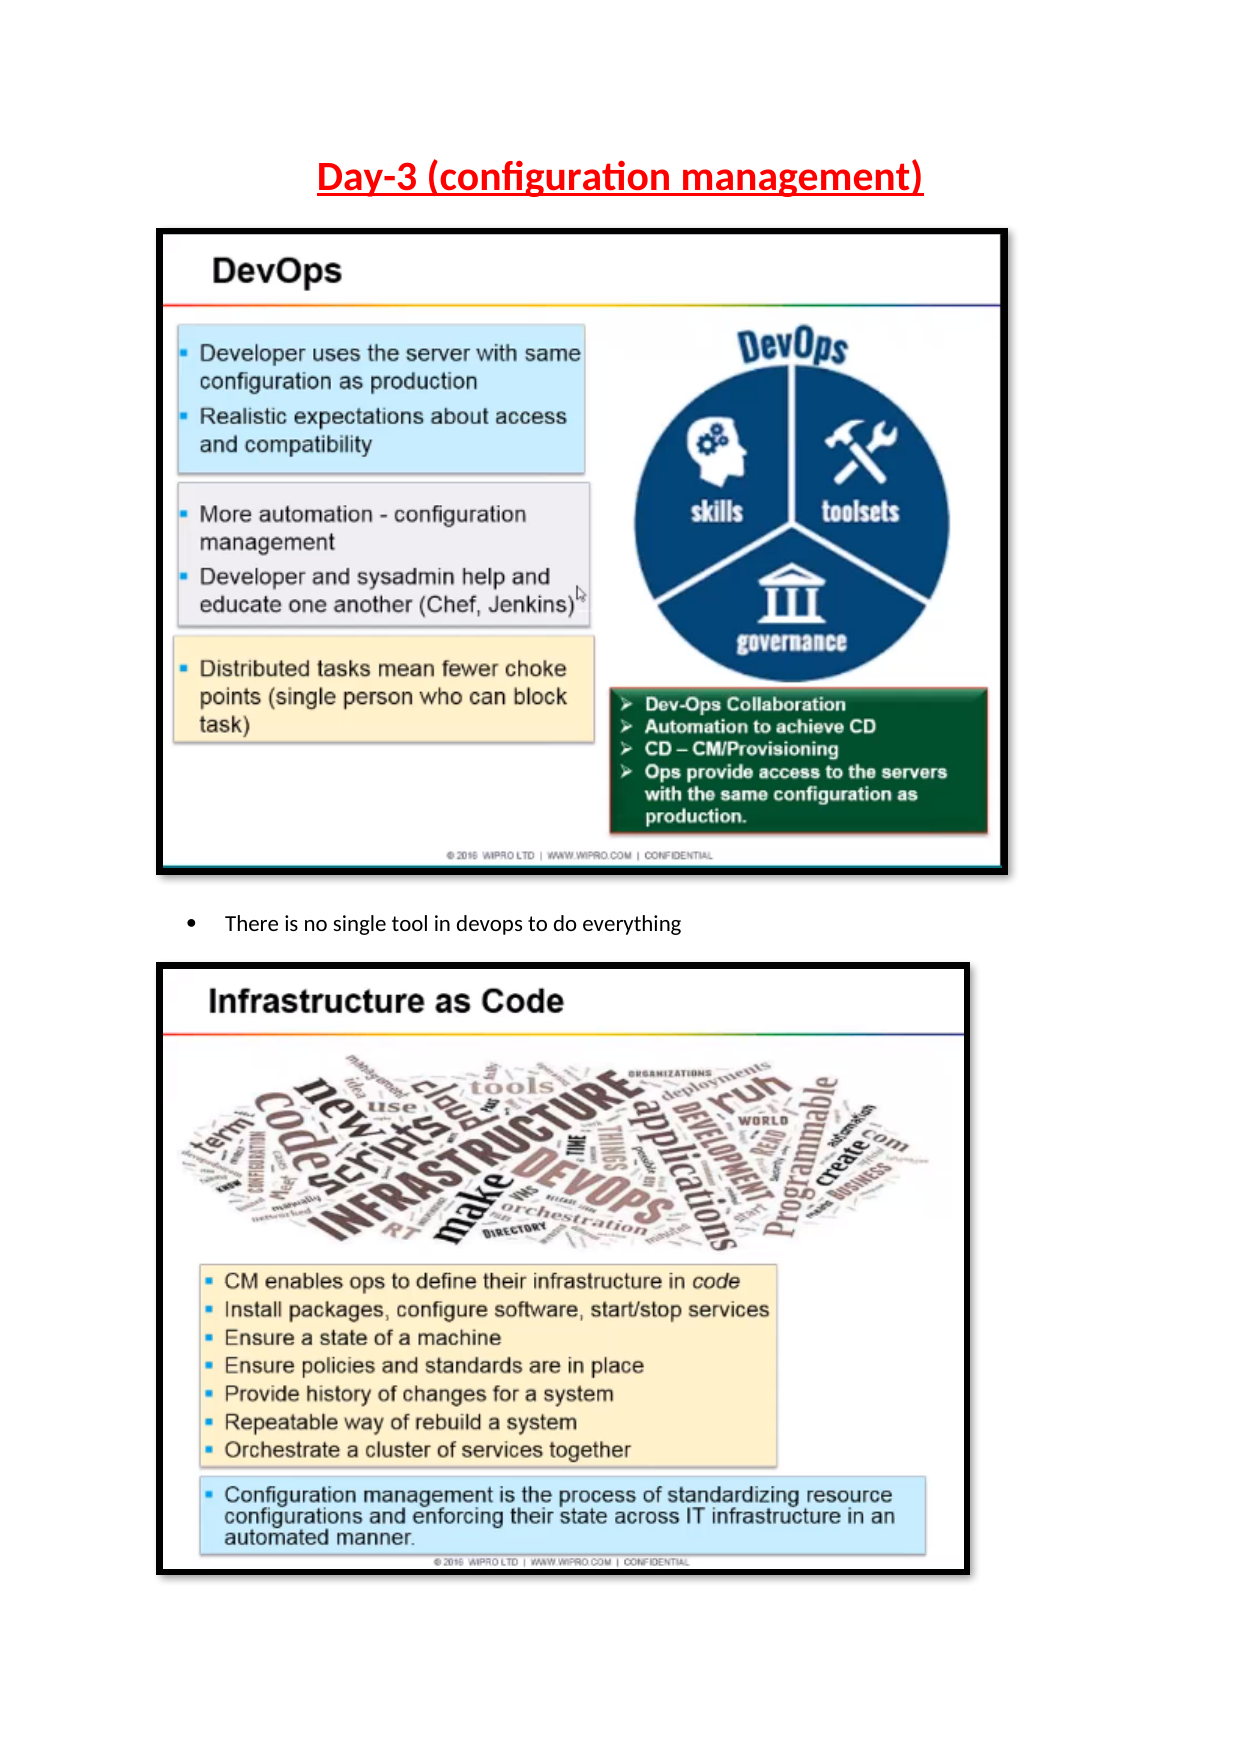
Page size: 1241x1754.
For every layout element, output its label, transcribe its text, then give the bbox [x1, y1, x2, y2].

picture [163, 969, 964, 1569]
list There is no single tool in devops to do everything [187, 909, 1090, 937]
text Day-3 (configuration management) [150, 150, 1090, 201]
picture [163, 234, 1002, 868]
